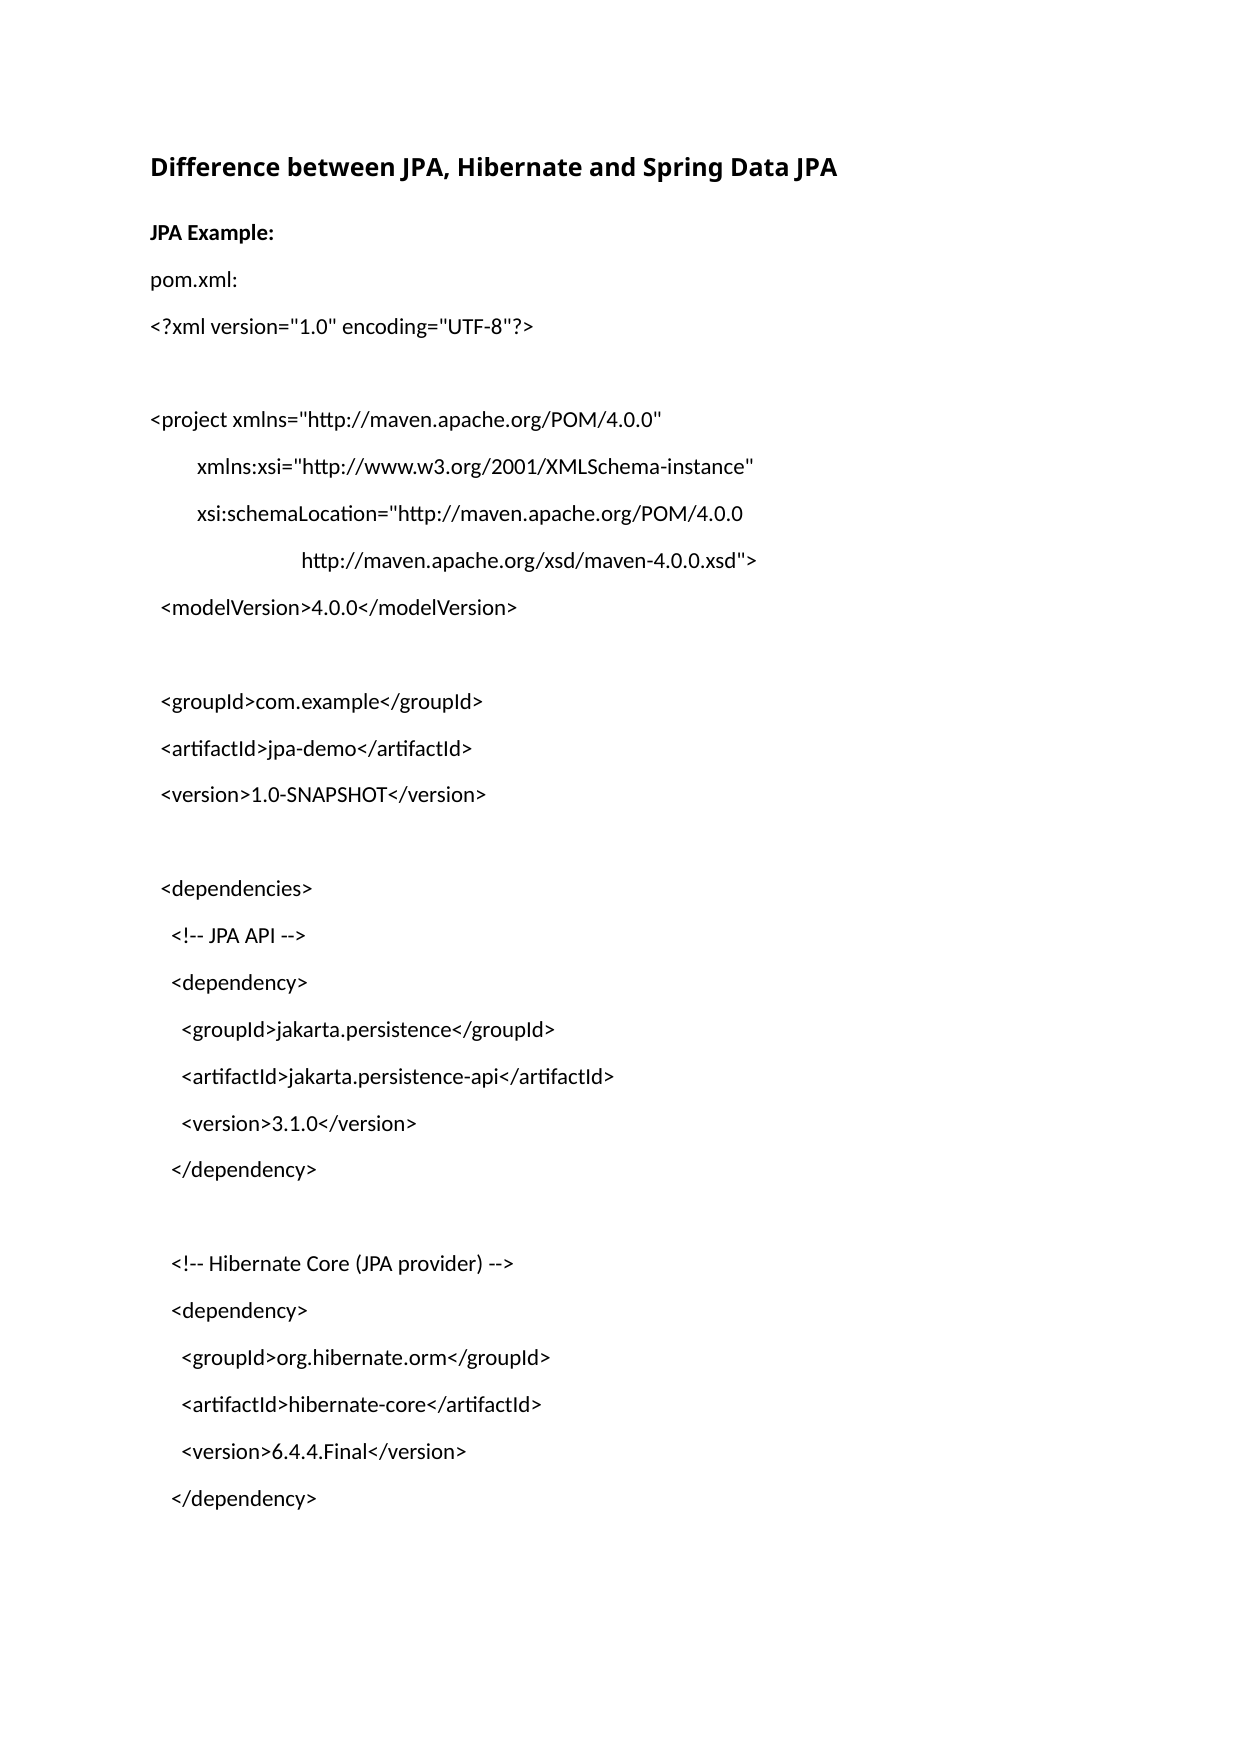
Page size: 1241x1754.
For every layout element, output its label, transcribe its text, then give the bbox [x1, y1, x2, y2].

text xmlns:xsi="http://www.w3.org/2001/XMLSchema-instance" [150, 452, 1090, 481]
text http://maven.apache.org/xsd/maven-4.0.0.xsd"> [150, 546, 1090, 574]
text <groupId>com.example</groupId> [150, 687, 1090, 715]
text <version>3.1.0</version> [150, 1109, 1090, 1137]
text Difference between JPA, Hibernate and Spring Data JPA [150, 150, 1090, 184]
text JPA Example: [150, 218, 1090, 246]
text <dependency> [150, 1296, 1090, 1324]
text <artifactId>hibernate-core</artifactId> [150, 1390, 1090, 1418]
text <?xml version="1.0" encoding="UTF-8"?> [150, 312, 1090, 340]
text <dependency> [150, 968, 1090, 996]
text <modelVersion>4.0.0</modelVersion> [150, 593, 1090, 621]
text <version>1.0-SNAPSHOT</version> [150, 781, 1090, 809]
text <artifactId>jpa-demo</artifactId> [150, 734, 1090, 762]
text <dependencies> [150, 874, 1090, 902]
text <groupId>jakarta.persistence</groupId> [150, 1015, 1090, 1043]
text <artifactId>jakarta.persistence-api</artifactId> [150, 1062, 1090, 1090]
text pom.xml: [150, 265, 1090, 293]
text <!-- JPA API --> [150, 921, 1090, 949]
text </dependency> [150, 1484, 1090, 1512]
text <groupId>org.hibernate.orm</groupId> [150, 1343, 1090, 1371]
text <version>6.4.4.Final</version> [150, 1437, 1090, 1465]
text xsi:schemaLocation="http://maven.apache.org/POM/4.0.0 [150, 499, 1090, 527]
text <project xmlns="http://maven.apache.org/POM/4.0.0" [150, 406, 1090, 434]
text <!-- Hibernate Core (JPA provider) --> [150, 1249, 1090, 1277]
text </dependency> [150, 1156, 1090, 1184]
